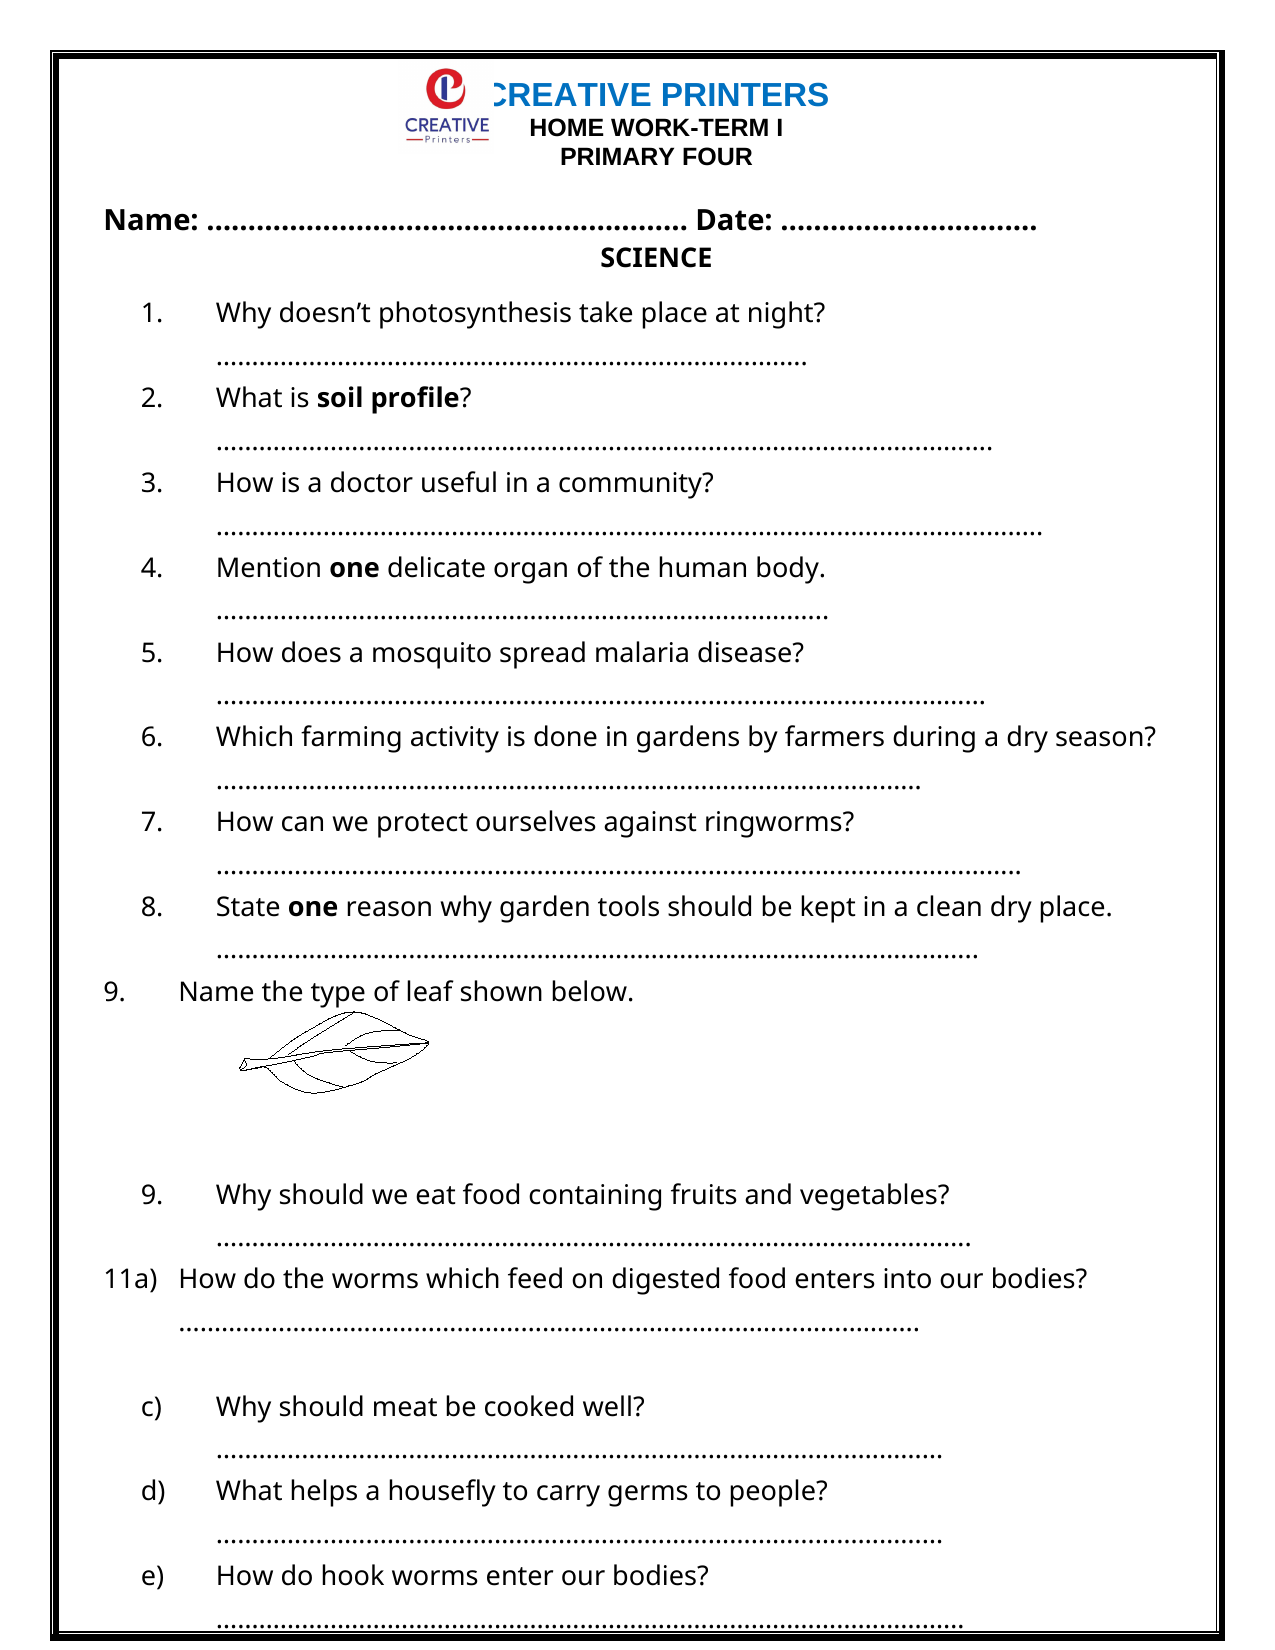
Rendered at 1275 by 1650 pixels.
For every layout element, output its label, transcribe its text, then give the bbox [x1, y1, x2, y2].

text ……………………………………………………………………….. [216, 336, 1209, 373]
text ………………………………………………………………………………………………. [216, 421, 1209, 458]
text ………………………………………………………………………………………………….. [216, 845, 1209, 882]
text ……………………………………………………………………………………………. [216, 1217, 1209, 1254]
list Why should we eat food containing fruits and vegetables? [141, 1175, 1209, 1212]
picture [396, 59, 494, 153]
list How do hook worms enter our bodies? [141, 1557, 1209, 1593]
text ……………………………………………………………………………………………… [216, 676, 1209, 712]
text Name: ……………………………………….………… Date: ………………….…...... [103, 199, 1209, 239]
text …………………………………………………………………………………………….. [216, 930, 1209, 967]
list What helps a housefly to carry germs to people? [141, 1472, 1209, 1509]
list Mention one delicate organ of the human body. [141, 548, 1209, 585]
text 11a) How do the worms which feed on digested food enters into our bodies? [103, 1260, 1209, 1297]
text ………………………………………………………………………………………… [216, 1514, 1209, 1551]
text SCIENCE [103, 239, 1209, 276]
list How can we protect ourselves against ringworms? [141, 803, 1209, 839]
list Why doesn’t photosynthesis take place at night? [141, 294, 1209, 331]
list State one reason why garden tools should be kept in a clean dry place. [141, 887, 1209, 924]
list What is soil profile? [141, 379, 1209, 416]
list How is a doctor useful in a community? [141, 463, 1209, 500]
text ………………………………………………………………………………………… [216, 1429, 1209, 1466]
list Why should meat be cooked well? [141, 1387, 1209, 1424]
text ………………………………………………………………………….. [216, 591, 1209, 628]
list Which farming activity is done in gardens by farmers during a dry season? [141, 718, 1209, 755]
list How does a mosquito spread malaria disease? [141, 633, 1209, 670]
text 9. Name the type of leaf shown below. [103, 972, 1209, 1009]
text ……………………………………………………………………………………… [216, 760, 1209, 797]
text ………………………………………………………………………………………….. [103, 1302, 1209, 1339]
text …………………………………………………………………………………………………….. [216, 506, 1209, 543]
text …………………………………………………………………………………………… [216, 1599, 1209, 1631]
